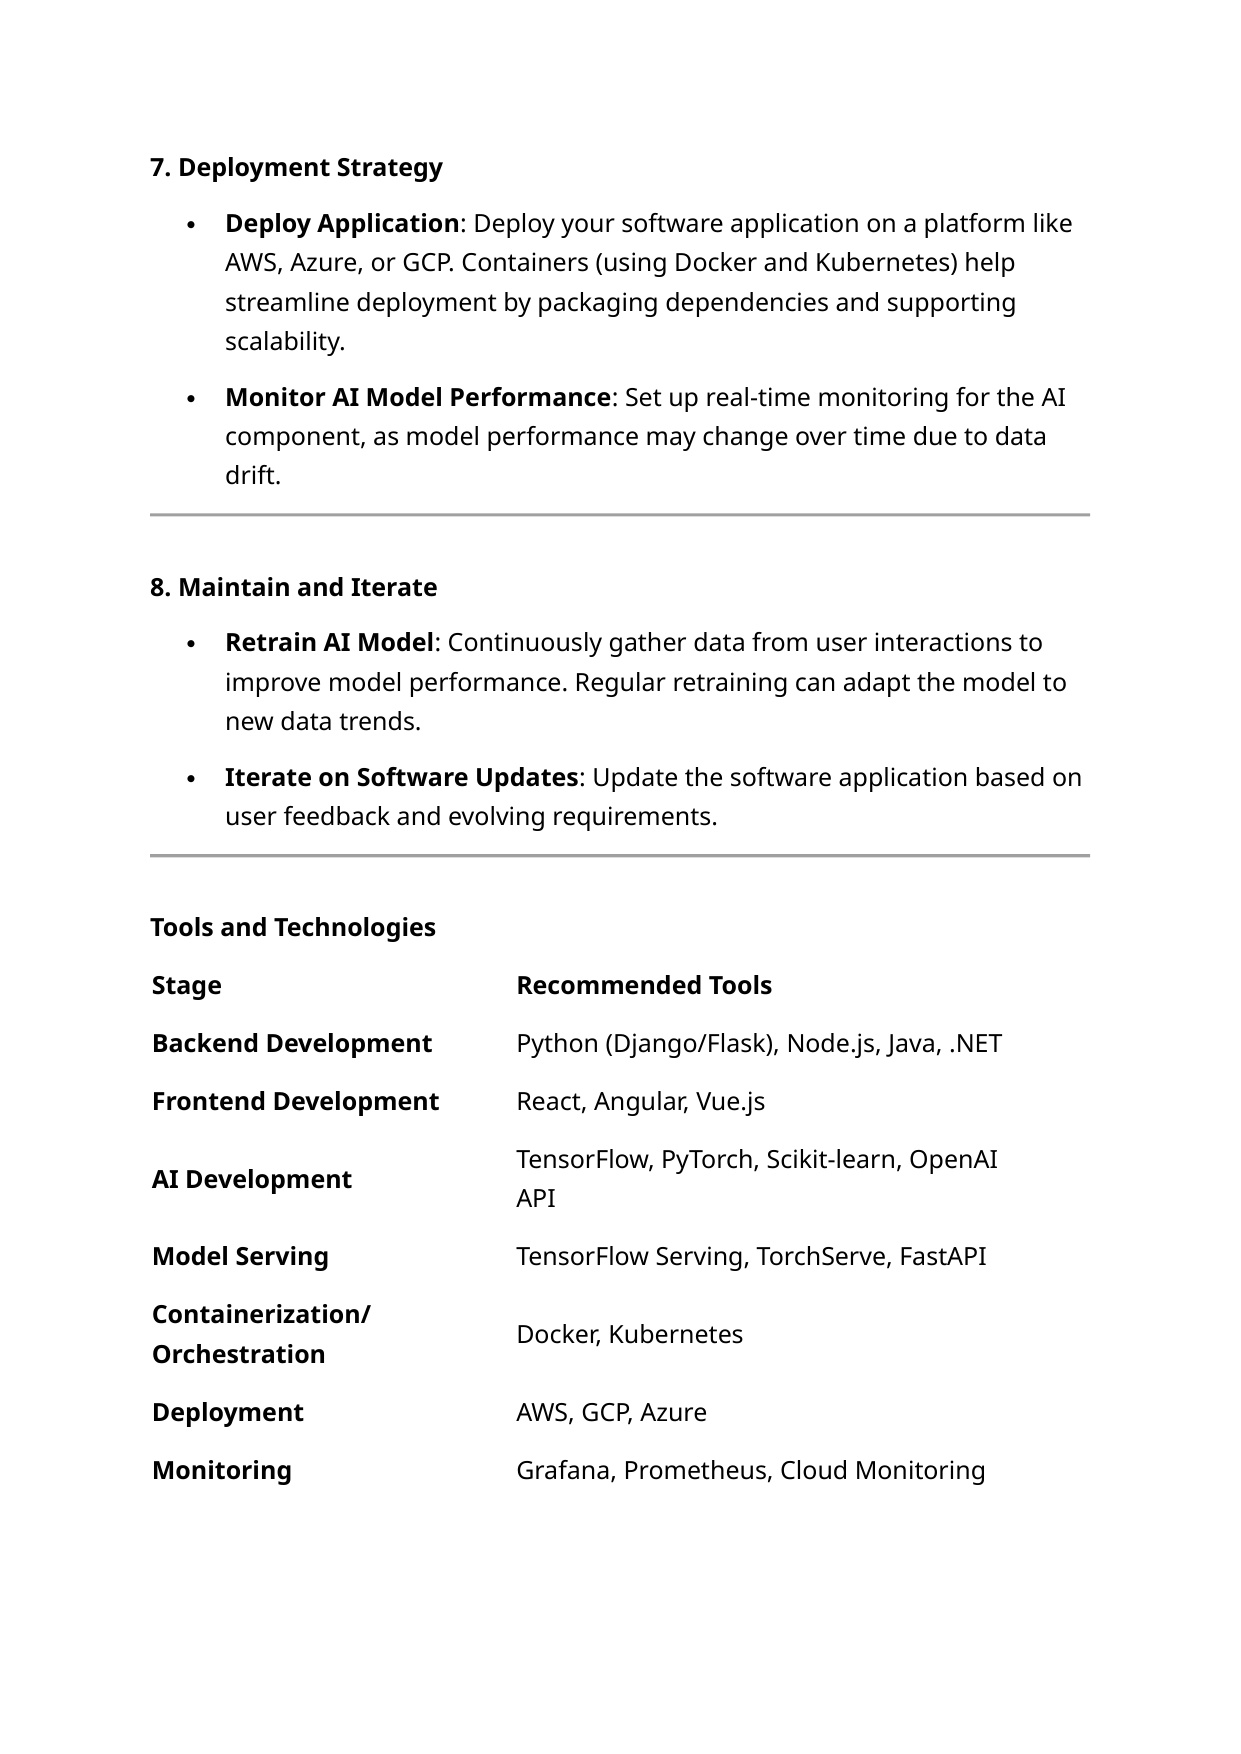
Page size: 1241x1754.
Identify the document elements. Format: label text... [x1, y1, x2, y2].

table_cell AWS, GCP, Azure [514, 1393, 1007, 1451]
table_cell Grafana, Prometheus, Cloud Monitoring [514, 1451, 1007, 1509]
table_cell TensorFlow, PyTorch, Scikit-learn, OpenAI API [514, 1140, 1007, 1237]
table_cell Model Serving [150, 1238, 514, 1296]
list Deploy Application: Deploy your software application on a platform like AWS, Azure, or GCP. Containers (using Docker and Kubernetes) help streamline deployment by packaging dependencies and supporting scalability. [187, 206, 1090, 357]
list Iterate on Software Updates: Update the software application based on user feedback and evolving requirements. [187, 759, 1090, 832]
table_cell Frontend Development [150, 1082, 514, 1140]
table_cell TensorFlow Serving, TorchServe, FastAPI [514, 1238, 1007, 1296]
table_header Recommended Tools [514, 966, 1007, 1024]
table_cell Monitoring [150, 1451, 514, 1509]
table_cell React, Angular, Vue.js [514, 1082, 1007, 1140]
table_cell AI Development [150, 1140, 514, 1237]
table_cell Python (Django/Flask), Node.js, Java, .NET [514, 1024, 1007, 1082]
table_cell Docker, Kubernetes [514, 1296, 1007, 1393]
table_header Stage [150, 966, 514, 1024]
table_cell Backend Development [150, 1024, 514, 1082]
list Monitor AI Model Performance: Set up real-time monitoring for the AI component, as model performance may change over time due to data drift. [187, 379, 1090, 492]
list Retrain AI Model: Continuously gather data from user interactions to improve model performance. Regular retraining can adapt the model to new data trends. [187, 625, 1090, 737]
text Tools and Technologies [150, 910, 1090, 944]
text 7. Deployment Strategy [150, 150, 1090, 184]
table_cell Deployment [150, 1393, 514, 1451]
table_cell Containerization/Orchestration [150, 1296, 514, 1393]
text 8. Maintain and Iterate [150, 569, 1090, 603]
